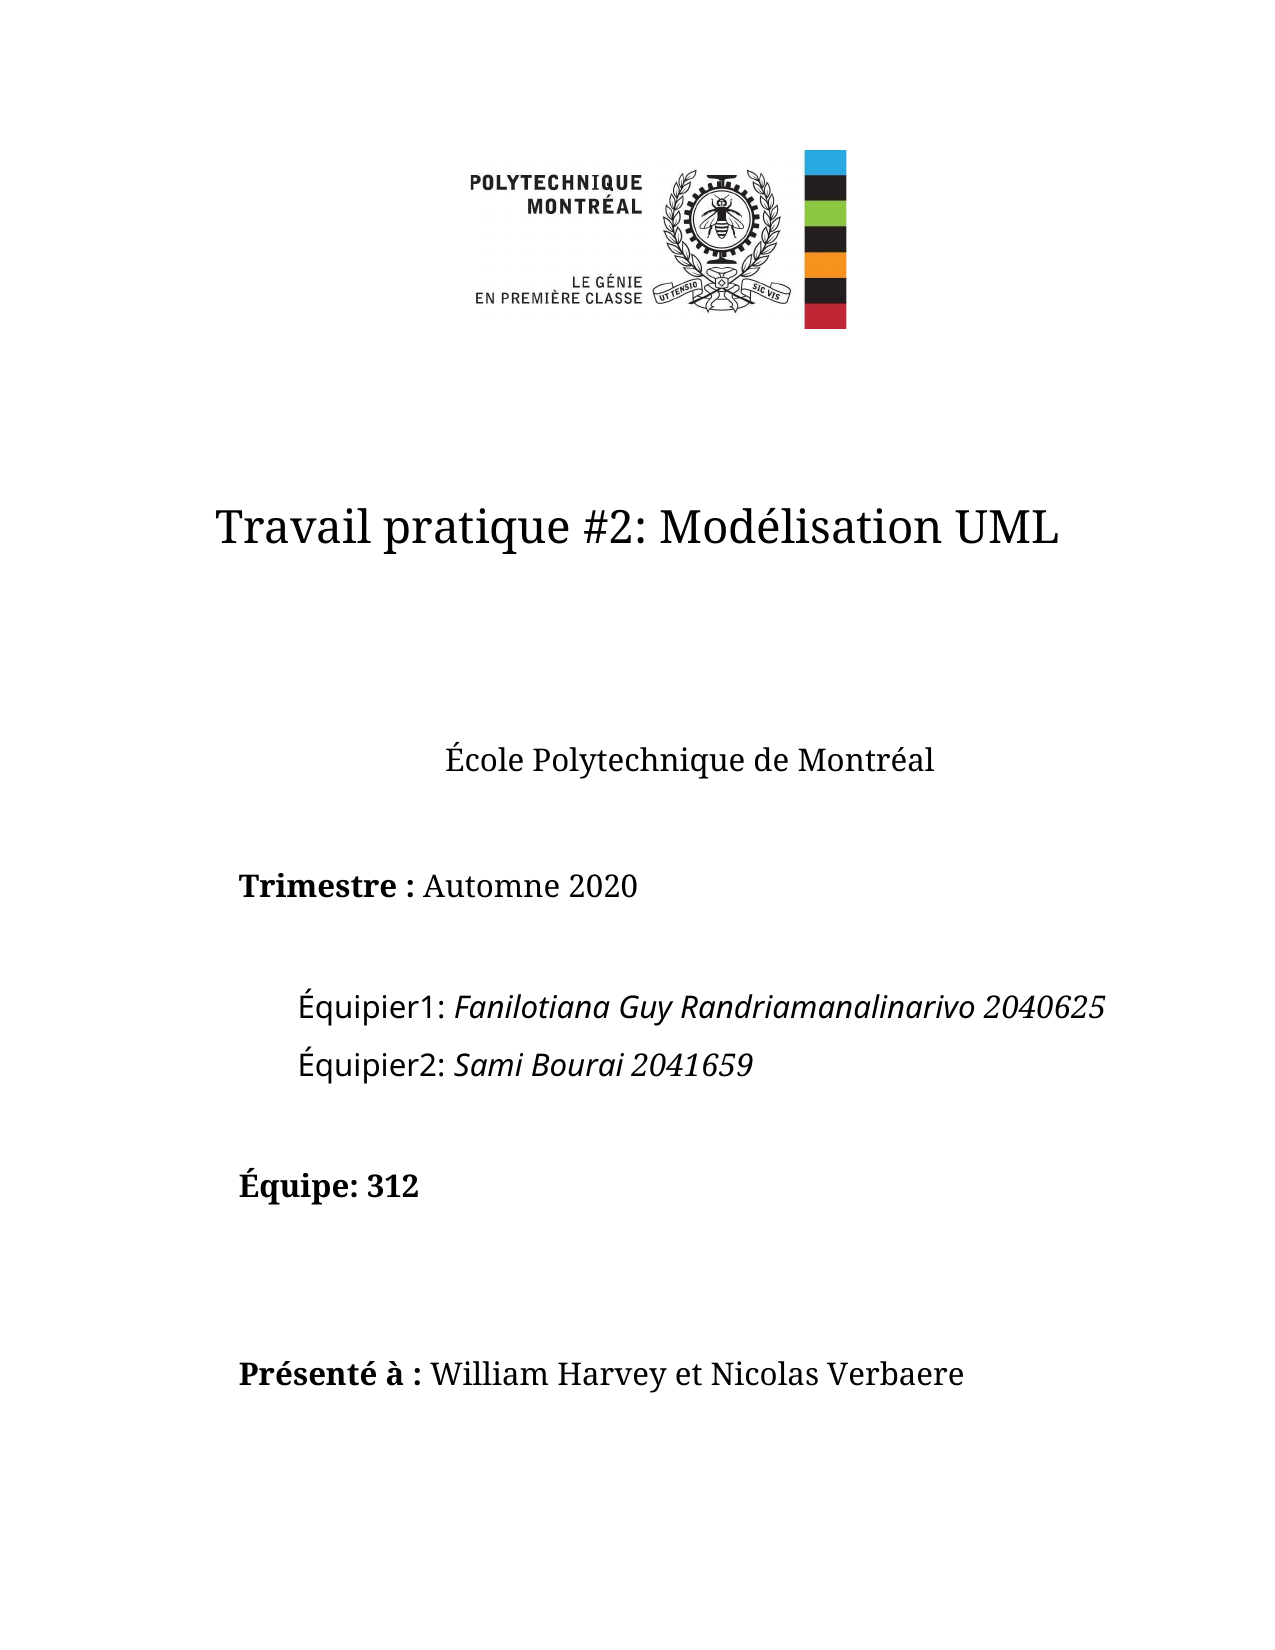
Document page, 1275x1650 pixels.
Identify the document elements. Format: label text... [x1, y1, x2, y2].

text Trimestre : Automne 2020 [239, 863, 1125, 906]
text Équipier1: Fanilotiana Guy Randriamanalinarivo 2040625 [239, 984, 1125, 1027]
text Équipier2: Sami Bourai 2041659 [239, 1043, 1125, 1086]
text École Polytechnique de Montréal [239, 738, 1125, 781]
text Travail pratique #2: Modélisation UML [150, 494, 1125, 556]
picture [470, 150, 847, 329]
text Équipe: 312 [239, 1164, 1125, 1207]
text Présenté à : William Harvey et Nicolas Verbaere [239, 1352, 1125, 1394]
